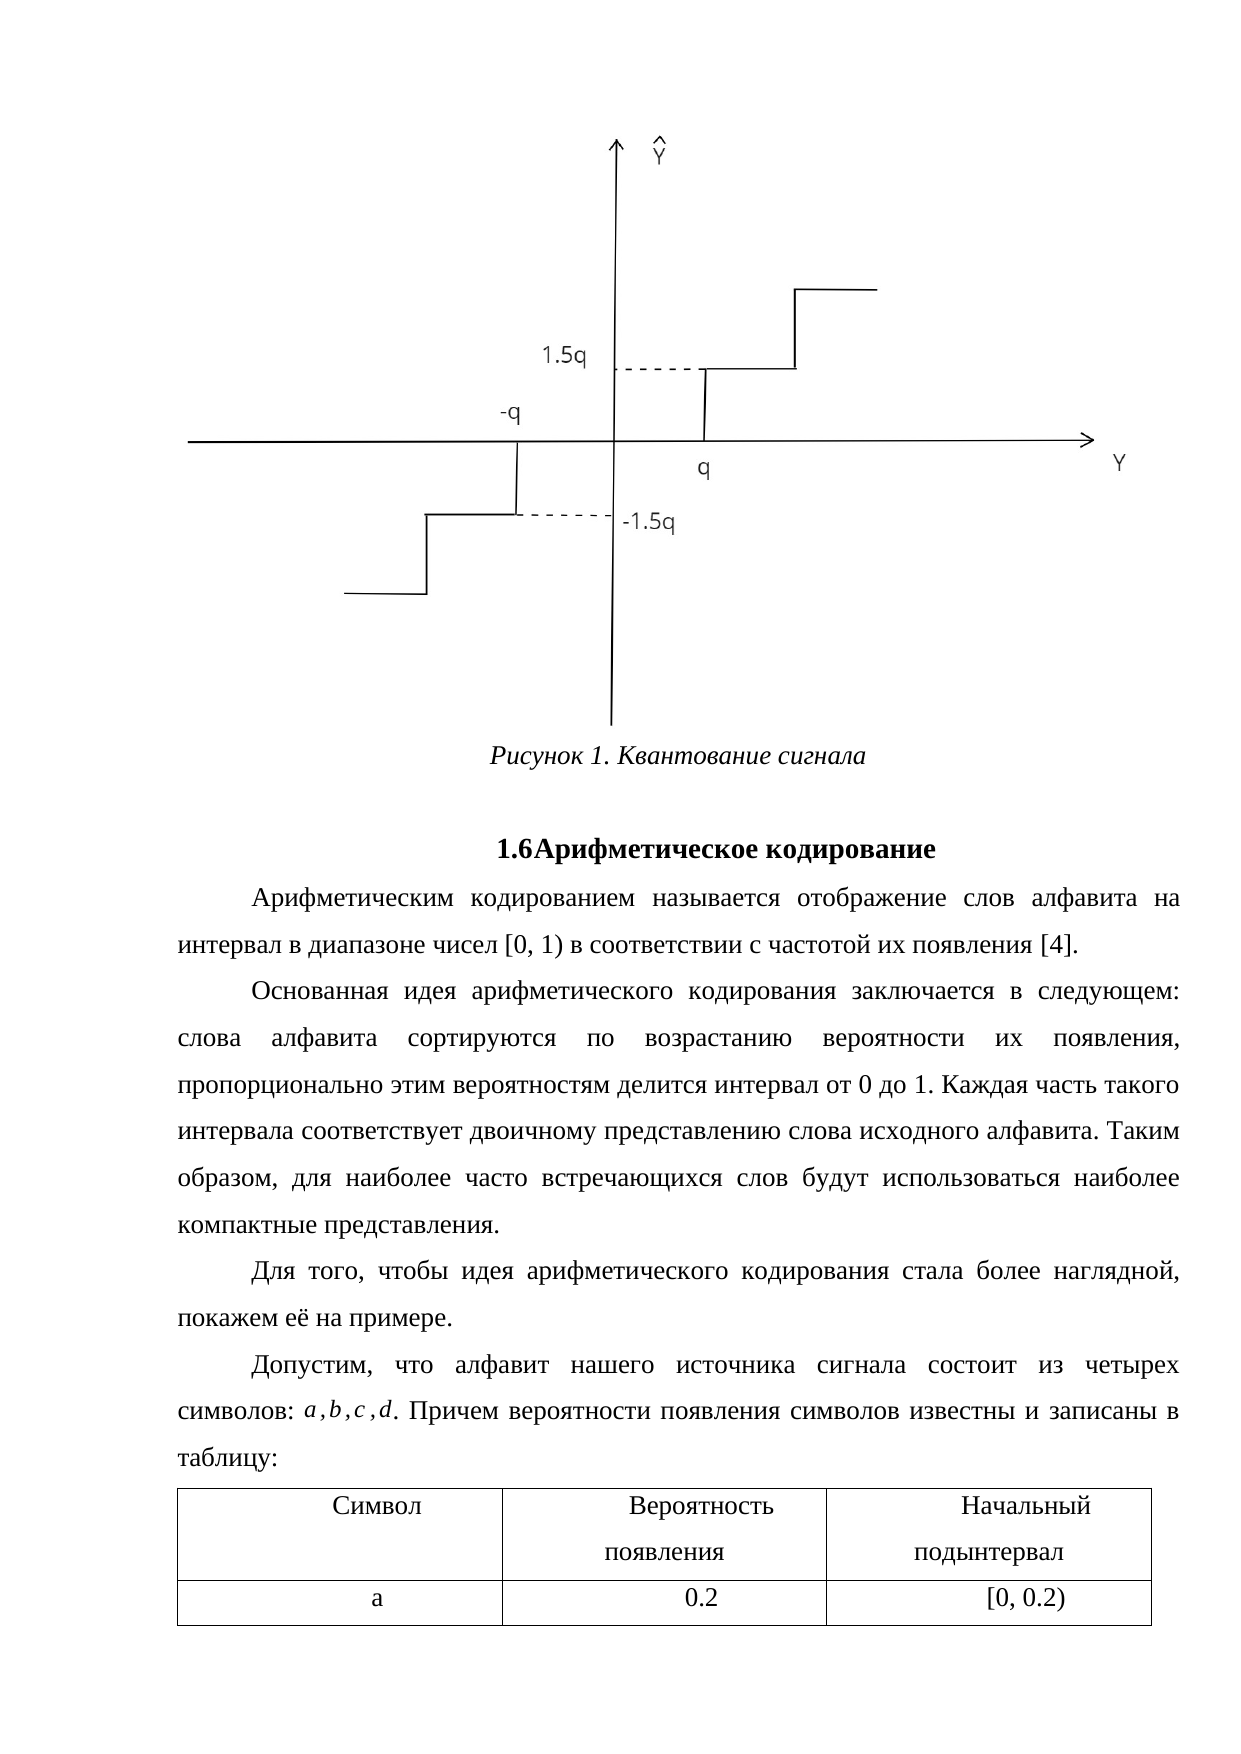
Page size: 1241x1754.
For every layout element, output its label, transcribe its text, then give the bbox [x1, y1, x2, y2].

subtitle Арифметическое кодирование [251, 831, 1181, 864]
table_header Символ [178, 1489, 502, 1580]
text Допустим, что алфавит нашего источника сигнала состоит из четырех символов: . Причем вероятности появления символов известны и записаны в таблицу: [177, 1348, 1181, 1472]
text Арифметическим кодированием называется отображение слов алфавита на интервал в диапазоне чисел [0, 1) в соответствии с частотой их появления [4]. [177, 881, 1181, 959]
text Для того, чтобы идея арифметического кодирования стала более наглядной, покажем её на примере. [177, 1254, 1181, 1332]
table_cell 0.2 [503, 1581, 826, 1625]
text Основанная идея арифметического кодирования заключается в следующем: слова алфавита сортируются по возрастанию вероятности их появления, пропорционально этим вероятностям делится интервал от 0 до 1. Каждая часть такого интервала соответствует двоичному представлению слова исходного алфавита. Таким образом, для наиболее часто встречающихся слов будут использоваться наиболее компактные представления. [177, 974, 1181, 1239]
text Рисунок 1. Квантование сигнала [177, 739, 1181, 770]
table_header Вероятность появления [503, 1489, 826, 1580]
table_cell [0, 0.2) [827, 1581, 1151, 1625]
table_cell a [178, 1581, 502, 1625]
table_header Начальный подынтервал [827, 1489, 1151, 1580]
picture [177, 118, 1152, 735]
